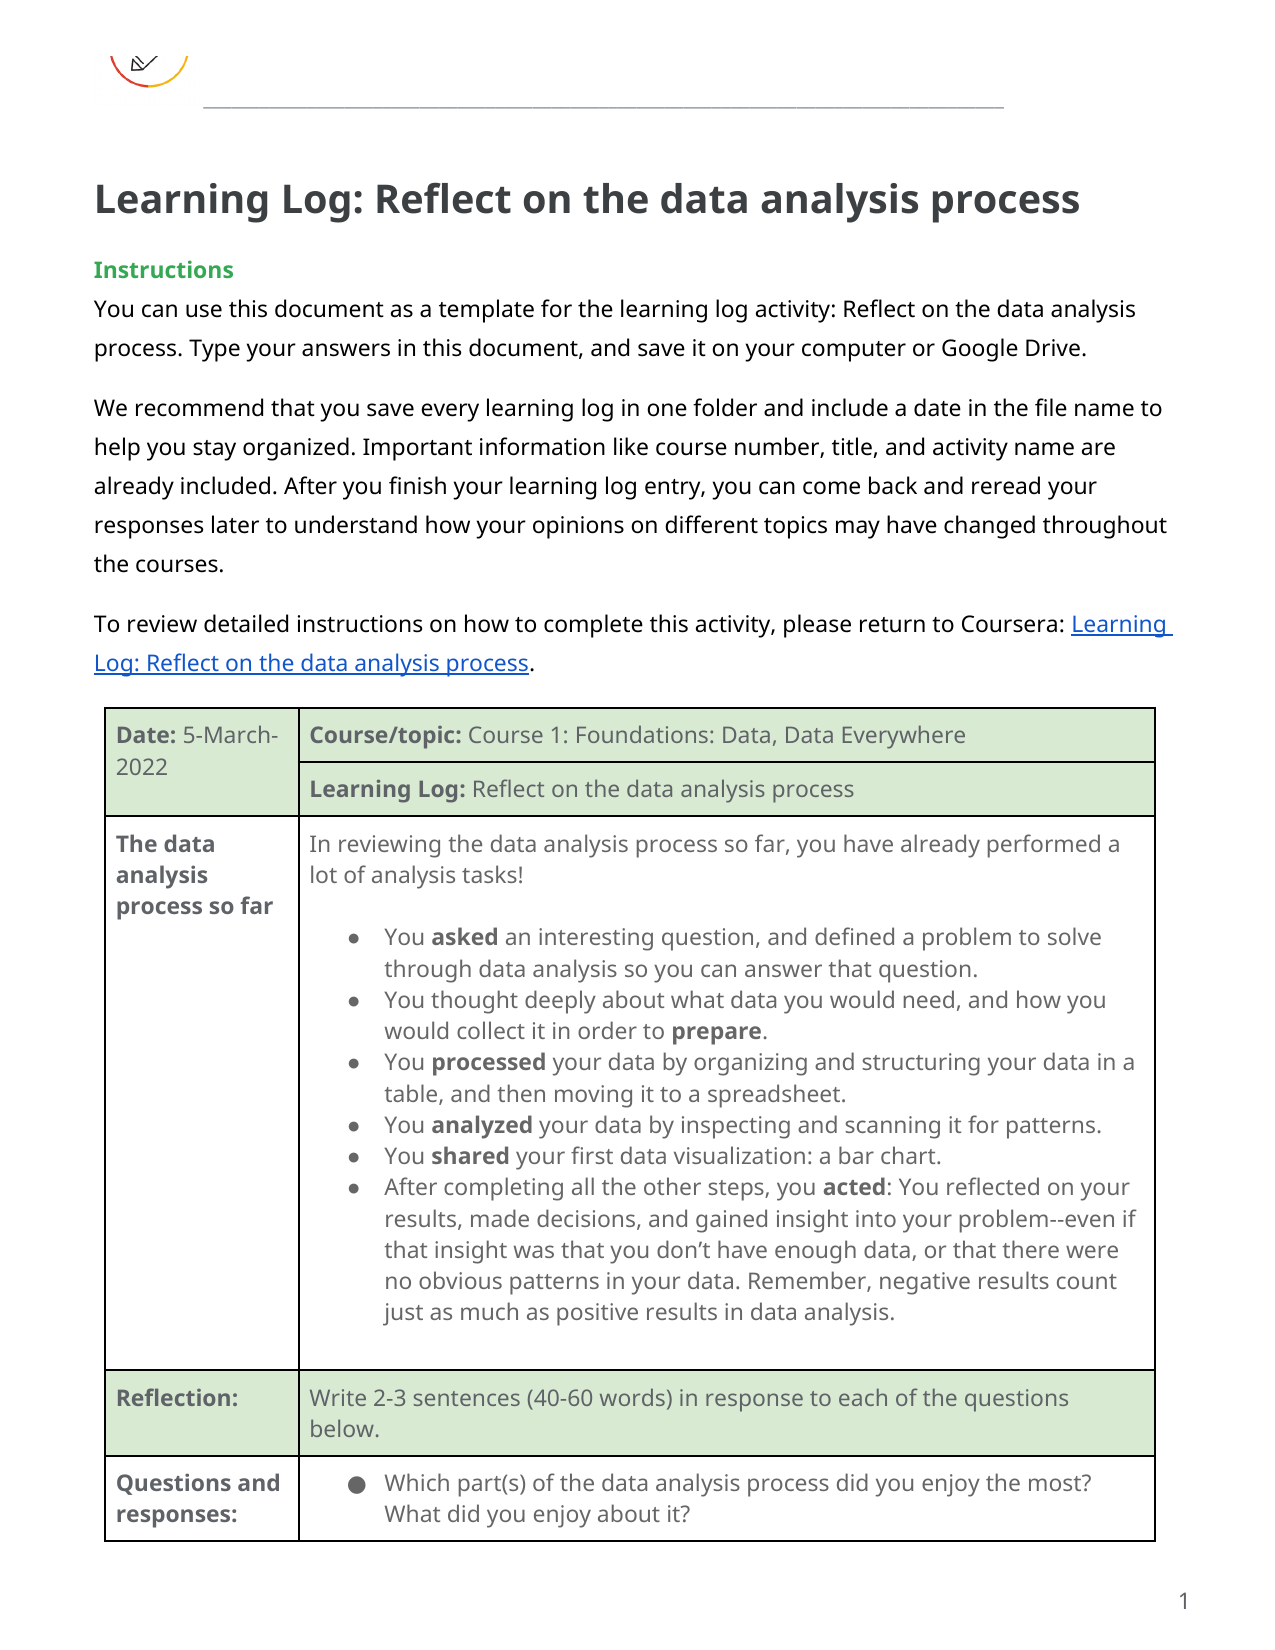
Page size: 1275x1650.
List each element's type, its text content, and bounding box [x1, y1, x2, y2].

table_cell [300, 1457, 1154, 1540]
table_cell Learning Log: Reflect on the data analysis process [300, 763, 1154, 815]
table_cell Write 2-3 sentences (40-60 words) in response to each of the questions below. [300, 1371, 1154, 1455]
table_header Date: 5-March-2022 [106, 709, 298, 815]
text We recommend that you save every learning log in one folder and include a date in the file name to help you stay organized. Important information like course number, title, and activity name are already included. After you finish your learning log entry, you can come back and reread your responses later to understand how your opinions on different topics may have changed throughout the courses. [94, 392, 1181, 579]
text Instructions You can use this document as a template for the learning log activity: Reflect on the data analysis process. Type your answers in this document, and save it on your computer or Google Drive. [94, 254, 1181, 363]
table_cell In reviewing the data analysis process so far, you have already performed a lot of analysis tasks! You asked an interesting question, and defined a problem to solve through data analysis so you can answer that question. You thought deeply about what data you would need, and how you would collect it in order to prepare. You processed your data by organizing and structuring your data in a table, and then moving it to a spreadsheet. You analyzed your data by inspecting and scanning it for patterns. You shared your first data visualization: a bar chart. After completing all the other steps, you acted: You reflected on your results, made decisions, and gained insight into your problem--even if that insight was that you don’t have enough data, or that there were no obvious patterns in your data. Remember, negative results count just as much as positive results in data analysis. [300, 817, 1154, 1369]
text To review detailed instructions on how to complete this activity, please return to Coursera: Learning Log: Reflect on the data analysis process. [94, 608, 1181, 678]
table_cell The data analysis process so far [106, 817, 298, 1369]
table_cell Reflection: [106, 1371, 298, 1455]
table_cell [106, 1457, 298, 1540]
table_header Course/topic: Course 1: Foundations: Data, Data Everywhere [300, 709, 1154, 761]
picture [93, 56, 204, 106]
text Learning Log: Reflect on the data analysis process [94, 171, 1181, 225]
